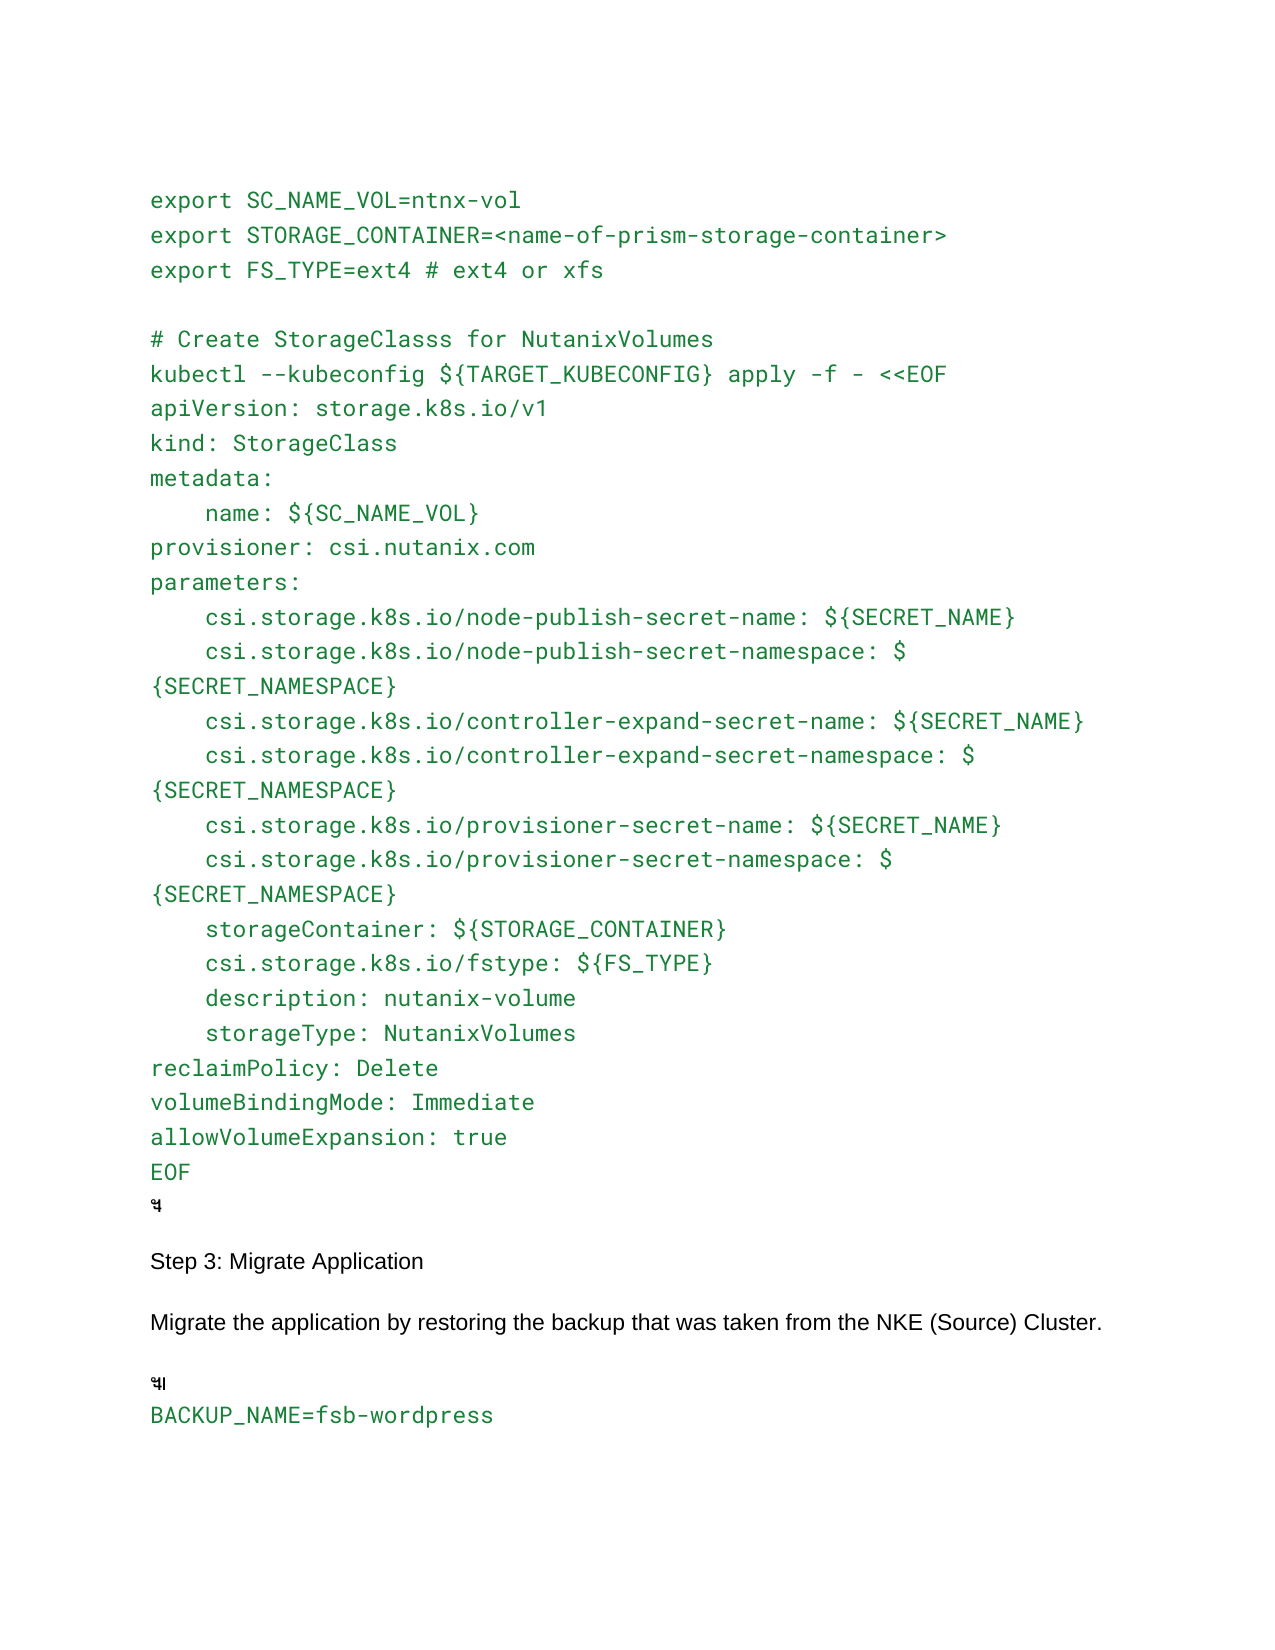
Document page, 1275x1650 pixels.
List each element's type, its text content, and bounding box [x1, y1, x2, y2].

text export FS_TYPE=ext4 # ext4 or xfs [150, 254, 1125, 284]
text csi.storage.k8s.io/provisioner-secret-namespace: ${SECRET_NAMESPACE} [150, 844, 1125, 909]
text  [150, 1191, 1125, 1217]
text allowVolumeExpansion: true [150, 1121, 1125, 1151]
text Migrate the application by restoring the backup that was taken from the NKE (Source) Cluster. [150, 1309, 1125, 1335]
text kind: StorageClass [150, 427, 1125, 458]
text csi.storage.k8s.io/node-publish-secret-name: ${SECRET_NAME} [150, 601, 1125, 631]
text export SC_NAME_VOL=ntnx-vol [150, 185, 1125, 215]
text Step 3: Migrate Application [150, 1248, 1125, 1275]
text storageType: NutanixVolumes [150, 1017, 1125, 1047]
text csi.storage.k8s.io/provisioner-secret-name: ${SECRET_NAME} [150, 809, 1125, 839]
text csi.storage.k8s.io/fstype: ${FS_TYPE} [150, 948, 1125, 978]
text storageContainer: ${STORAGE_CONTAINER} [150, 913, 1125, 943]
text csi.storage.k8s.io/controller-expand-secret-namespace: ${SECRET_NAMESPACE} [150, 740, 1125, 804]
text description: nutanix-volume [150, 982, 1125, 1013]
text provisioner: csi.nutanix.com [150, 532, 1125, 562]
text  [150, 1369, 1125, 1396]
text export STORAGE_CONTAINER=<name-of-prism-storage-container> [150, 219, 1125, 249]
text EOF [150, 1156, 1125, 1186]
text name: ${SC_NAME_VOL} [150, 497, 1125, 527]
text reclaimPolicy: Delete [150, 1052, 1125, 1082]
text csi.storage.k8s.io/node-publish-secret-namespace: ${SECRET_NAMESPACE} [150, 636, 1125, 701]
text csi.storage.k8s.io/controller-expand-secret-name: ${SECRET_NAME} [150, 705, 1125, 735]
text kubectl --kubeconfig ${TARGET_KUBECONFIG} apply -f - <<EOF [150, 358, 1125, 388]
text metadata: [150, 462, 1125, 492]
text apiVersion: storage.k8s.io/v1 [150, 393, 1125, 423]
text BACKUP_NAME=fsb-wordpress [150, 1399, 1125, 1429]
text parameters: [150, 566, 1125, 596]
text # Create StorageClasss for NutanixVolumes [150, 323, 1125, 354]
text volumeBindingMode: Immediate [150, 1087, 1125, 1117]
